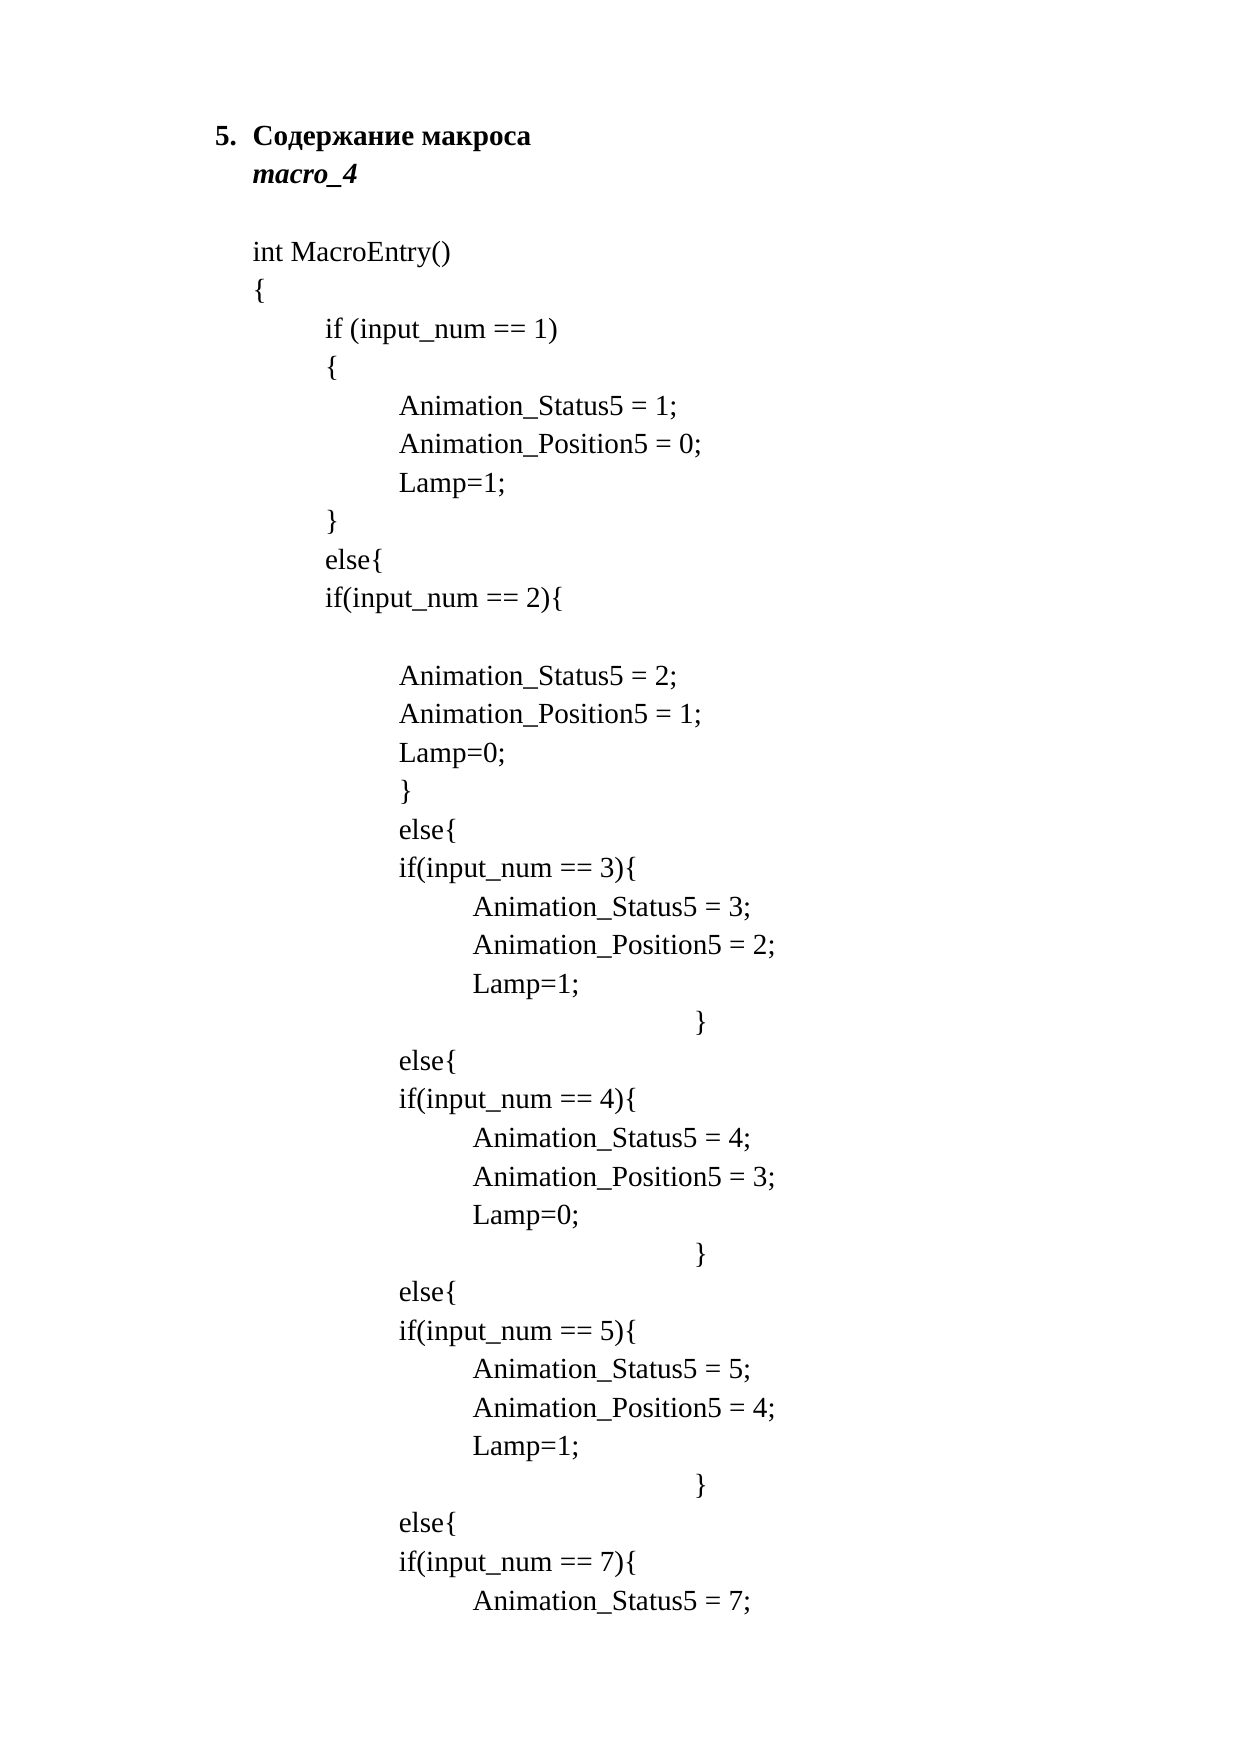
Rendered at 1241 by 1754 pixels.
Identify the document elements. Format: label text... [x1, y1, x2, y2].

list if(input_num == 5){ [252, 1313, 1152, 1346]
list macro_4 [252, 157, 1152, 190]
list } [252, 773, 1152, 807]
list Animation_Status5 = 4; [252, 1120, 1152, 1154]
list Animation_Status5 = 2; [252, 658, 1152, 691]
list } [252, 1004, 1152, 1038]
list if(input_num == 4){ [252, 1082, 1152, 1115]
list else{ [252, 1274, 1152, 1308]
list int MacroEntry() [252, 234, 1152, 267]
list { [252, 349, 1152, 383]
list Содержание макроса [215, 118, 1152, 152]
list if(input_num == 7){ [252, 1544, 1152, 1578]
list { [252, 272, 1152, 306]
list else{ [252, 812, 1152, 845]
list if (input_num == 1) [252, 311, 1152, 344]
list Animation_Status5 = 5; [252, 1351, 1152, 1385]
list Animation_Status5 = 3; [252, 889, 1152, 922]
list Animation_Position5 = 4; [252, 1390, 1152, 1423]
list else{ [252, 1043, 1152, 1077]
list if(input_num == 2){ [252, 581, 1152, 614]
list Lamp=1; [252, 465, 1152, 498]
list else{ [252, 1506, 1152, 1539]
list Animation_Position5 = 0; [252, 426, 1152, 460]
list Animation_Position5 = 2; [252, 927, 1152, 961]
list Animation_Status5 = 7; [252, 1583, 1152, 1616]
list Animation_Position5 = 1; [252, 696, 1152, 730]
list Animation_Position5 = 3; [252, 1159, 1152, 1192]
list } [252, 503, 1152, 537]
list Lamp=1; [252, 1428, 1152, 1462]
list Lamp=0; [252, 735, 1152, 768]
list Lamp=0; [252, 1197, 1152, 1231]
list if(input_num == 3){ [252, 850, 1152, 884]
list Animation_Status5 = 1; [252, 388, 1152, 421]
list } [252, 1236, 1152, 1269]
list else{ [252, 542, 1152, 576]
list } [252, 1467, 1152, 1501]
list Lamp=1; [252, 966, 1152, 999]
